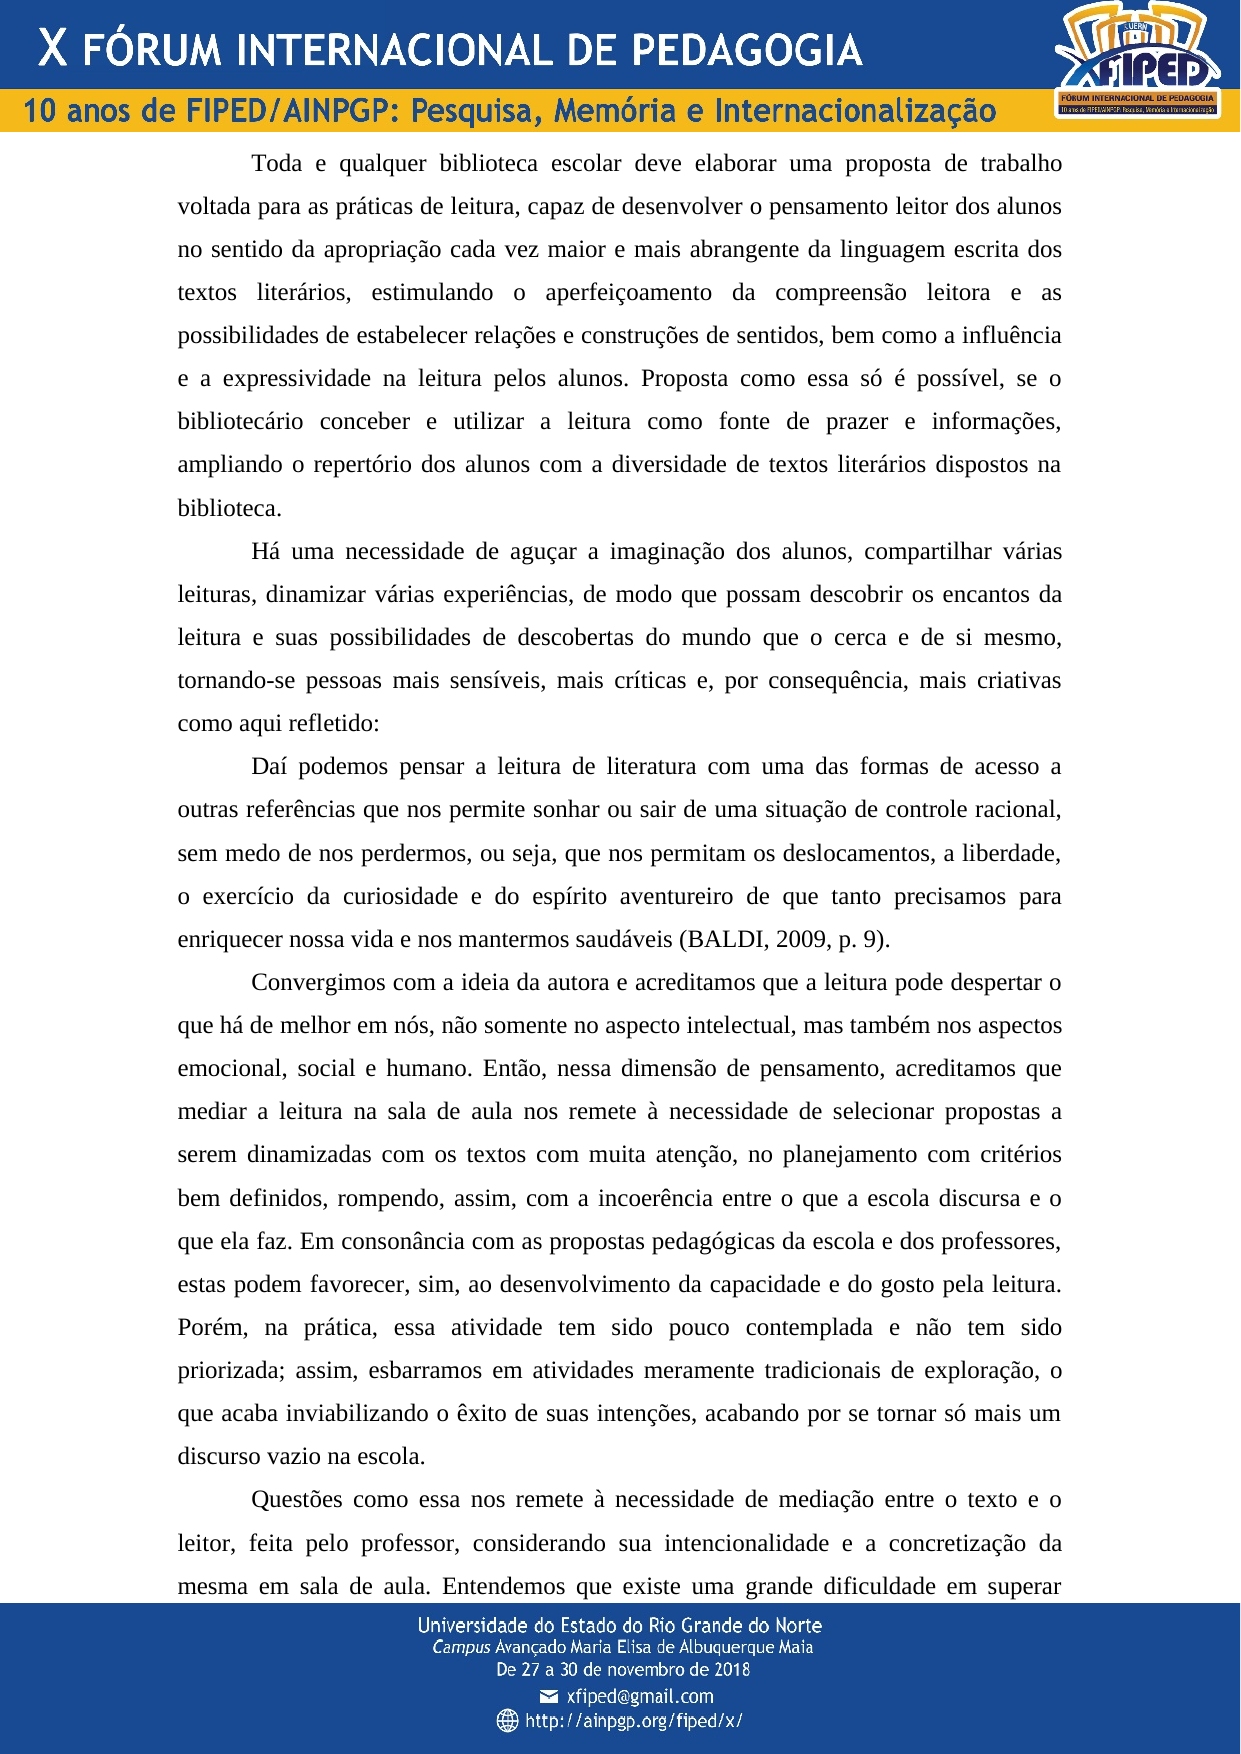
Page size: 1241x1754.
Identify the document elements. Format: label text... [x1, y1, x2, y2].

text Convergimos com a ideia da autora e acreditamos que a leitura pode despertar o que há de melhor em nós, não somente no aspecto intelectual, mas também nos aspectos emocional, social e humano. Então, nessa dimensão de pensamento, acreditamos que mediar a leitura na sala de aula nos remete à necessidade de selecionar propostas a serem dinamizadas com os textos com muita atenção, no planejamento com critérios bem definidos, rompendo, assim, com a incoerência entre o que a escola discursa e o que ela faz. Em consonância com as propostas pedagógicas da escola e dos professores, estas podem favorecer, sim, ao desenvolvimento da capacidade e do gosto pela leitura. Porém, na prática, essa atividade tem sido pouco contemplada e não tem sido priorizada; assim, esbarramos em atividades meramente tradicionais de exploração, o que acaba inviabilizando o êxito de suas intenções, acabando por se tornar só mais um discurso vazio na escola. [177, 967, 1063, 1470]
picture [0, 0, 1241, 132]
text Há uma necessidade de aguçar a imaginação dos alunos, compartilhar várias leituras, dinamizar várias experiências, de modo que possam descobrir os encantos da leitura e suas possibilidades de descobertas do mundo que o cerca e de si mesmo, tornando-se pessoas mais sensíveis, mais críticas e, por consequência, mais criativas como aqui refletido: [177, 536, 1063, 737]
text Toda e qualquer biblioteca escolar deve elaborar uma proposta de trabalho voltada para as práticas de leitura, capaz de desenvolver o pensamento leitor dos alunos no sentido da apropriação cada vez maior e mais abrangente da linguagem escrita dos textos literários, estimulando o aperfeiçoamento da compreensão leitora e as possibilidades de estabelecer relações e construções de sentidos, bem como a influência e a expressividade na leitura pelos alunos. Proposta como essa só é possível, se o bibliotecário conceber e utilizar a leitura como fonte de prazer e informações, ampliando o repertório dos alunos com a diversidade de textos literários dispostos na biblioteca. [177, 148, 1063, 521]
text Daí podemos pensar a leitura de literatura com uma das formas de acesso a outras referências que nos permite sonhar ou sair de uma situação de controle racional, sem medo de nos perdermos, ou seja, que nos permitam os deslocamentos, a liberdade, o exercício da curiosidade e do espírito aventureiro de que tanto precisamos para enriquecer nossa vida e nos mantermos saudáveis (BALDI, 2009, p. 9). [177, 751, 1063, 953]
picture [0, 1603, 1241, 1754]
